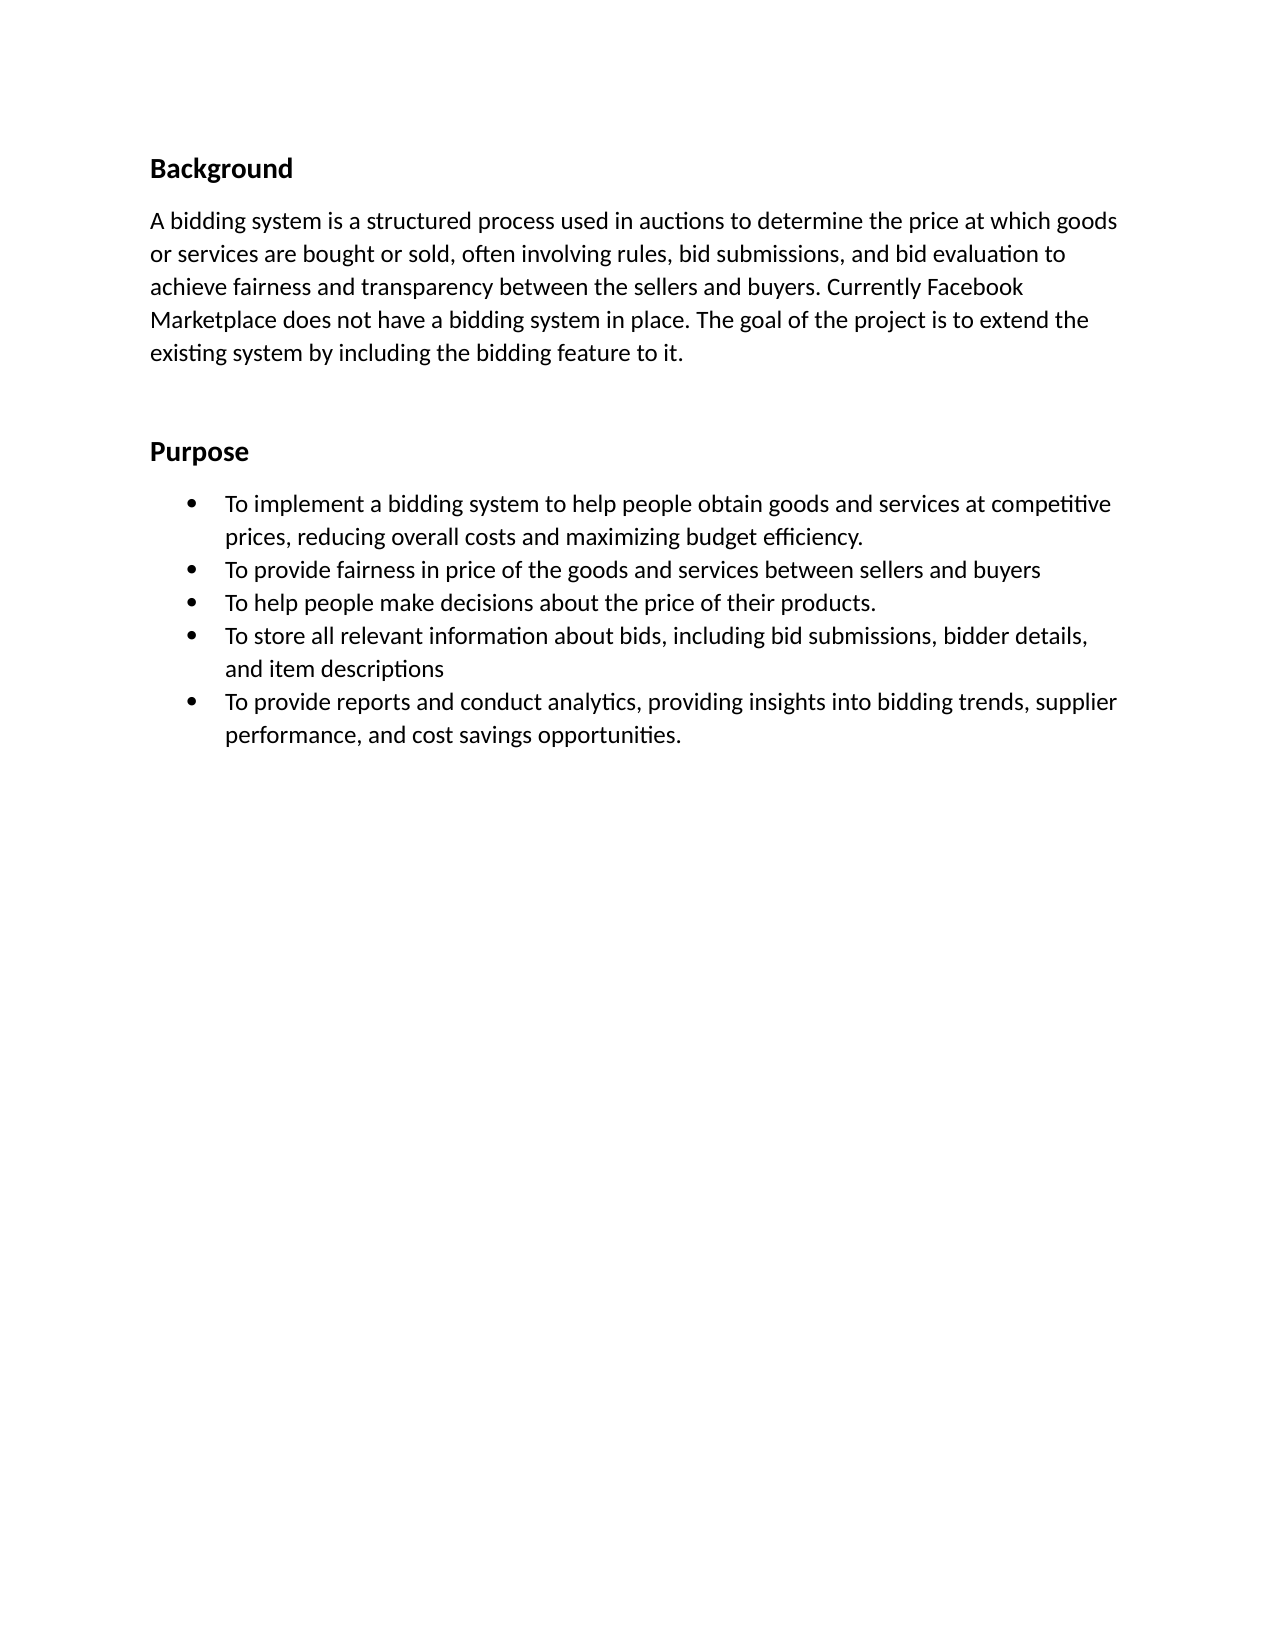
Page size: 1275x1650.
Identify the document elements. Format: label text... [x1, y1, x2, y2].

text A bidding system is a structured process used in auctions to determine the price at which goods or services are bought or sold, often involving rules, bid submissions, and bid evaluation to achieve fairness and transparency between the sellers and buyers. Currently Facebook Marketplace does not have a bidding system in place. The goal of the project is to extend the existing system by including the bidding feature to it. [150, 205, 1125, 367]
list To store all relevant information about bids, including bid submissions, bidder details, and item descriptions [187, 620, 1125, 683]
list To provide fairness in price of the goods and services between sellers and buyers [187, 554, 1125, 585]
text Background [150, 150, 1125, 186]
list To help people make decisions about the price of their products. [187, 587, 1125, 618]
text Purpose [150, 433, 1125, 469]
list To implement a bidding system to help people obtain goods and services at competitive prices, reducing overall costs and maximizing budget efficiency. [187, 488, 1125, 552]
list To provide reports and conduct analytics, providing insights into bidding trends, supplier performance, and cost savings opportunities. [187, 686, 1125, 749]
